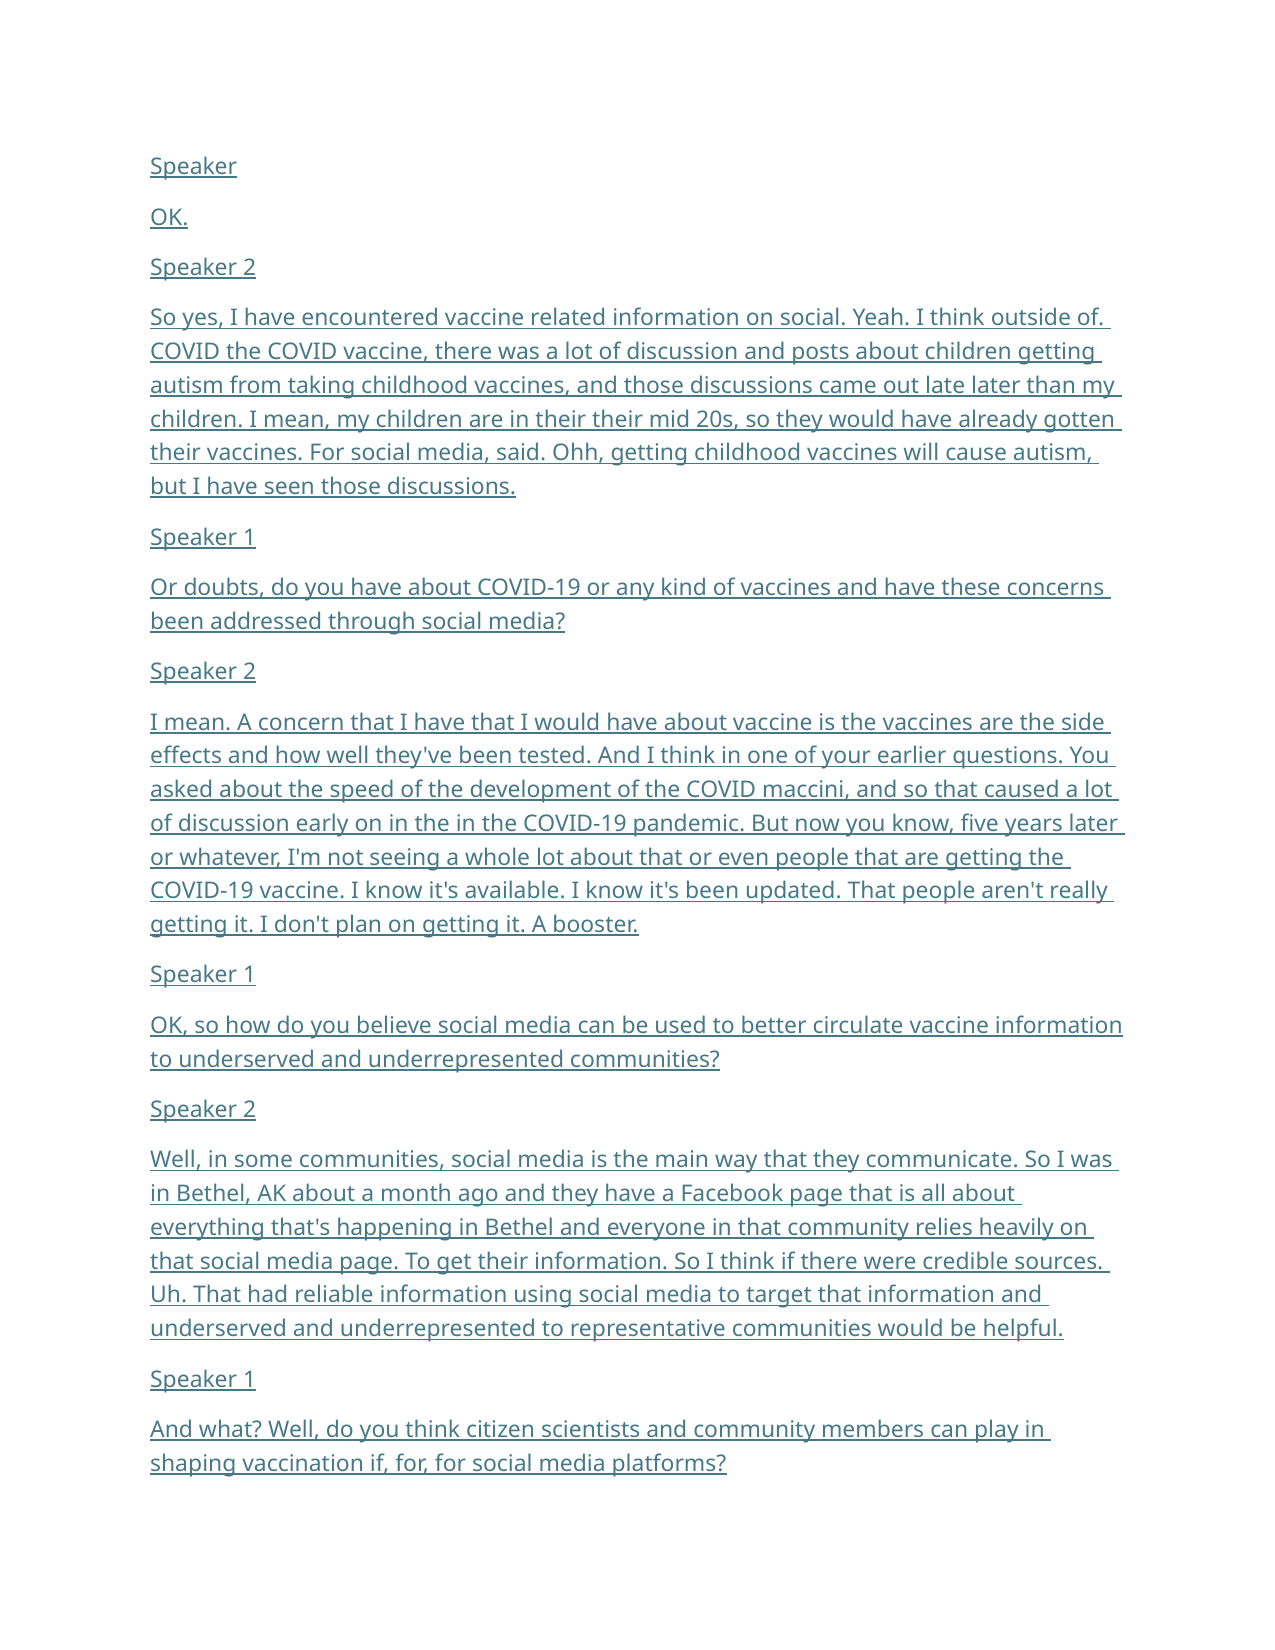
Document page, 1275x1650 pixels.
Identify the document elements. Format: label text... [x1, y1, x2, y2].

text Speaker 1 [150, 520, 1125, 552]
text So yes, I have encountered vaccine related information on social. Yeah. I think outside of. COVID the COVID vaccine, there was a lot of discussion and posts about children getting autism from taking childhood vaccines, and those discussions came out late later than my children. I mean, my children are in their their mid 20s, so they would have already gotten their vaccines. For social media, said. Ohh, getting childhood vaccines will cause autism, but I have seen those discussions. [150, 301, 1125, 501]
text Speaker 2 [150, 655, 1125, 686]
text Speaker 2 [150, 1093, 1125, 1124]
text Well, in some communities, social media is the main way that they communicate. So I was in Bethel, AK about a month ago and they have a Facebook page that is all about everything that's happening in Bethel and everyone in that community relies heavily on that social media page. To get their information. So I think if there were credible sources. Uh. That had reliable information using social media to target that information and underserved and underrepresented to representative communities would be helpful. [150, 1143, 1125, 1343]
text Speaker 2 [150, 251, 1125, 282]
text Speaker 1 [150, 958, 1125, 989]
text Or doubts, do you have about COVID-19 or any kind of vaccines and have these concerns been addressed through social media? [150, 571, 1125, 636]
text Speaker 1 [150, 1362, 1125, 1394]
text OK. [150, 200, 1125, 232]
text I mean. A concern that I have that I would have about vaccine is the vaccines are the side effects and how well they've been tested. And I think in one of your earlier questions. You asked about the speed of the development of the COVID maccini, and so that caused a lot of discussion early on in the in the COVID-19 pandemic. But now you know, five years later or whatever, I'm not seeing a whole lot about that or even people that are getting the COVID-19 vaccine. I know it's available. I know it's been updated. That people aren't really getting it. I don't plan on getting it. A booster. [150, 705, 1125, 833]
text And what? Well, do you think citizen scientists and community members can play in shaping vaccination if, for, for social media platforms? [150, 1413, 1125, 1478]
text OK, so how do you believe social media can be used to better circulate vaccine information to underserved and underrepresented communities? [150, 1009, 1125, 1074]
text I mean. A concern that I have that I would have about vaccine is the vaccines are the side effects and how well they've been tested. And I think in one of your earlier questions. You asked about the speed of the development of the COVID maccini, and so that caused a lot of discussion early on in the in the COVID-19 pandemic. But now you know, five years later or whatever, I'm not seeing a whole lot about that or even people that are getting the COVID-19 vaccine. I know it's available. I know it's been updated. That people aren't really getting it. I don't plan on getting it. A booster. [150, 835, 1125, 939]
text Speaker [150, 150, 1125, 181]
